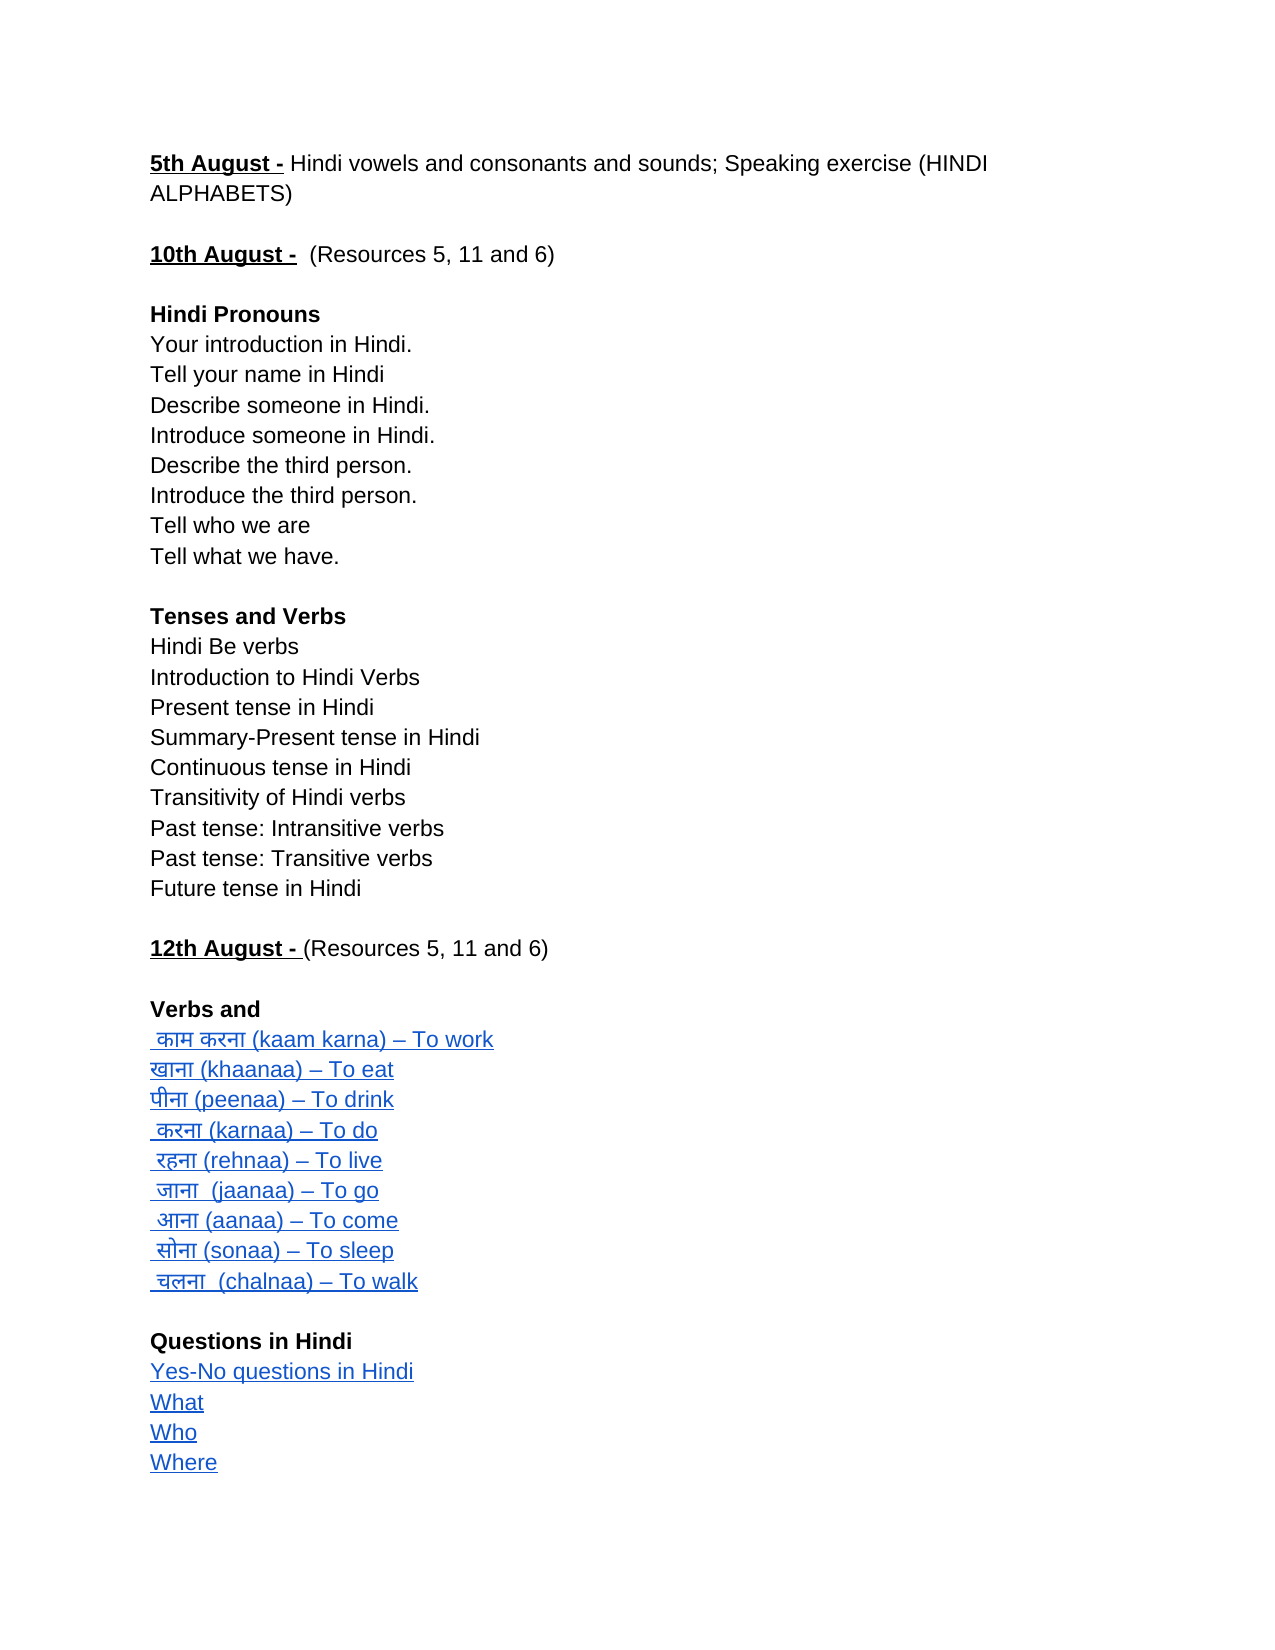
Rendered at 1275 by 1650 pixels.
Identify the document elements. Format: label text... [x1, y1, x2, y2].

text Summary-Present tense in Hindi [150, 724, 1125, 750]
text जाना (jaanaa) – To go [150, 1177, 1125, 1203]
text Who [150, 1419, 1125, 1445]
text Questions in Hindi [150, 1328, 1125, 1354]
text Hindi Be verbs [150, 633, 1125, 660]
text Present tense in Hindi [150, 694, 1125, 720]
text Introduce the third person. [150, 482, 1125, 509]
text Describe the third person. [150, 452, 1125, 478]
text रहना (rehnaa) – To live [150, 1147, 1125, 1173]
text पीना (peenaa) – To drink [150, 1086, 1125, 1113]
text सोना (sonaa) – To sleep [150, 1237, 1125, 1264]
text Tell who we are [150, 512, 1125, 539]
text चलना (chalnaa) – To walk [150, 1268, 1125, 1294]
text 5th August - Hindi vowels and consonants and sounds; Speaking exercise (HINDI ALPHABETS) [150, 150, 1125, 207]
text Your introduction in Hindi. [150, 331, 1125, 358]
text Transitivity of Hindi verbs [150, 784, 1125, 811]
text Hindi Pronouns [150, 301, 1125, 327]
text Tenses and Verbs [150, 603, 1125, 629]
text 12th August - (Resources 5, 11 and 6) [150, 935, 1125, 962]
text Past tense: Transitive verbs [150, 845, 1125, 871]
text 10th August - (Resources 5, 11 and 6) [150, 241, 1125, 267]
text खाना (khaanaa) – To eat [150, 1056, 1125, 1083]
text करना (karnaa) – To do [150, 1117, 1125, 1143]
text Continuous tense in Hindi [150, 754, 1125, 781]
text Where [150, 1449, 1125, 1475]
text Verbs and [150, 996, 1125, 1022]
text Describe someone in Hindi. [150, 392, 1125, 418]
text Introduction to Hindi Verbs [150, 663, 1125, 690]
text What [150, 1388, 1125, 1415]
text Introduce someone in Hindi. [150, 422, 1125, 448]
text आना (aanaa) – To come [150, 1207, 1125, 1234]
text Future tense in Hindi [150, 875, 1125, 901]
text Tell what we have. [150, 543, 1125, 569]
text काम करना (kaam karna) – To work [150, 1026, 1125, 1052]
text Past tense: Intransitive verbs [150, 814, 1125, 841]
text Yes-No questions in Hindi [150, 1358, 1125, 1385]
text Tell your name in Hindi [150, 361, 1125, 388]
